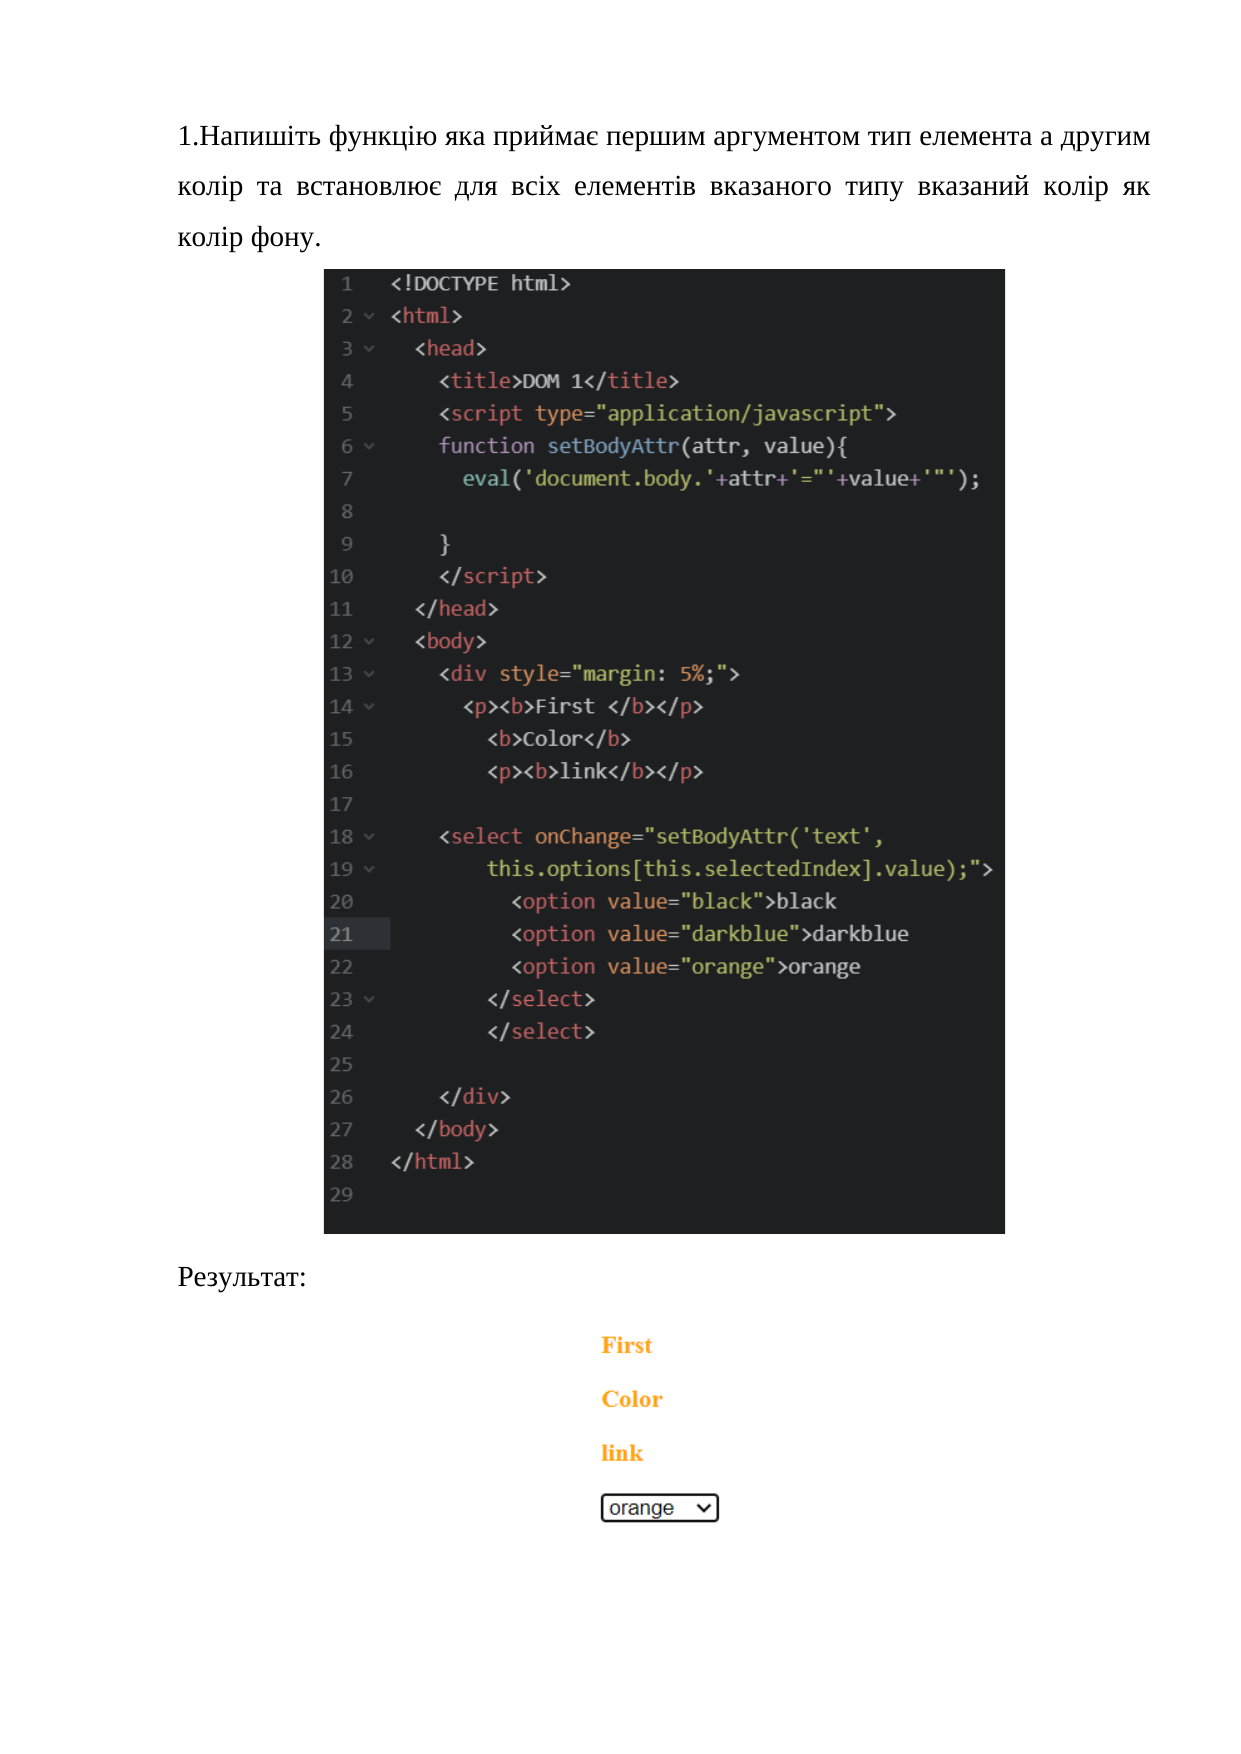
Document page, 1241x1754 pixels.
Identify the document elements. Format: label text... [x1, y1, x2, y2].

text 1.Напишіть функцію яка приймає першим аргументом тип елемента а другим колір та встановлює для всіх елементів вказаного типу вказаний колір як колір фону. [177, 118, 1152, 252]
picture [547, 1318, 782, 1550]
text Результат: [177, 1259, 1152, 1293]
picture [323, 269, 1005, 1234]
